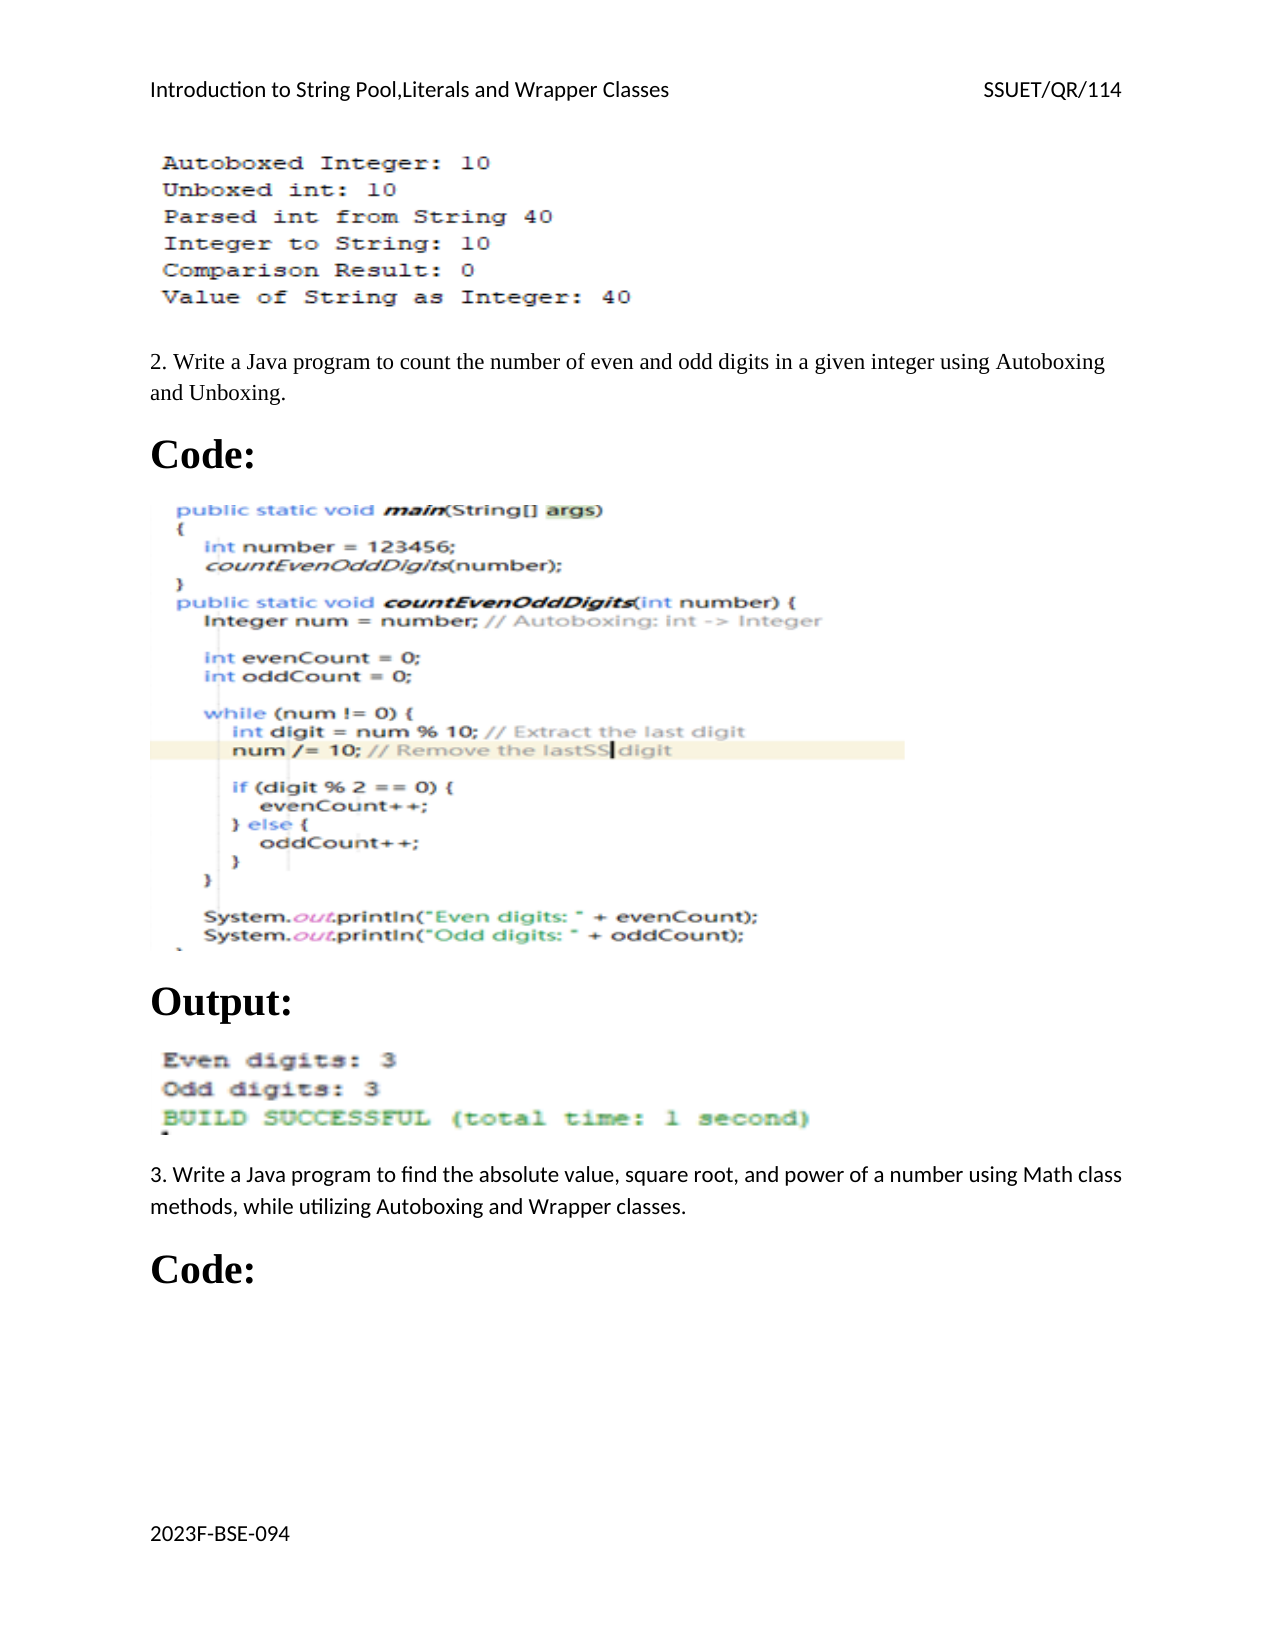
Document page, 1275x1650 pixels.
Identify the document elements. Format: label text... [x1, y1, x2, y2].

picture [150, 1051, 841, 1135]
text 3. Write a Java program to find the absolute value, square root, and power of a number using Math class methods, while utilizing Autoboxing and Wrapper classes. [150, 1160, 1125, 1220]
text Output: [150, 976, 1125, 1024]
picture [150, 150, 905, 324]
text Code: [150, 430, 1125, 478]
picture [150, 505, 905, 951]
text Code: [150, 1245, 1125, 1293]
text 2. Write a Java program to count the number of even and odd digits in a given integer using Autoboxing and Unboxing. [150, 348, 1125, 405]
